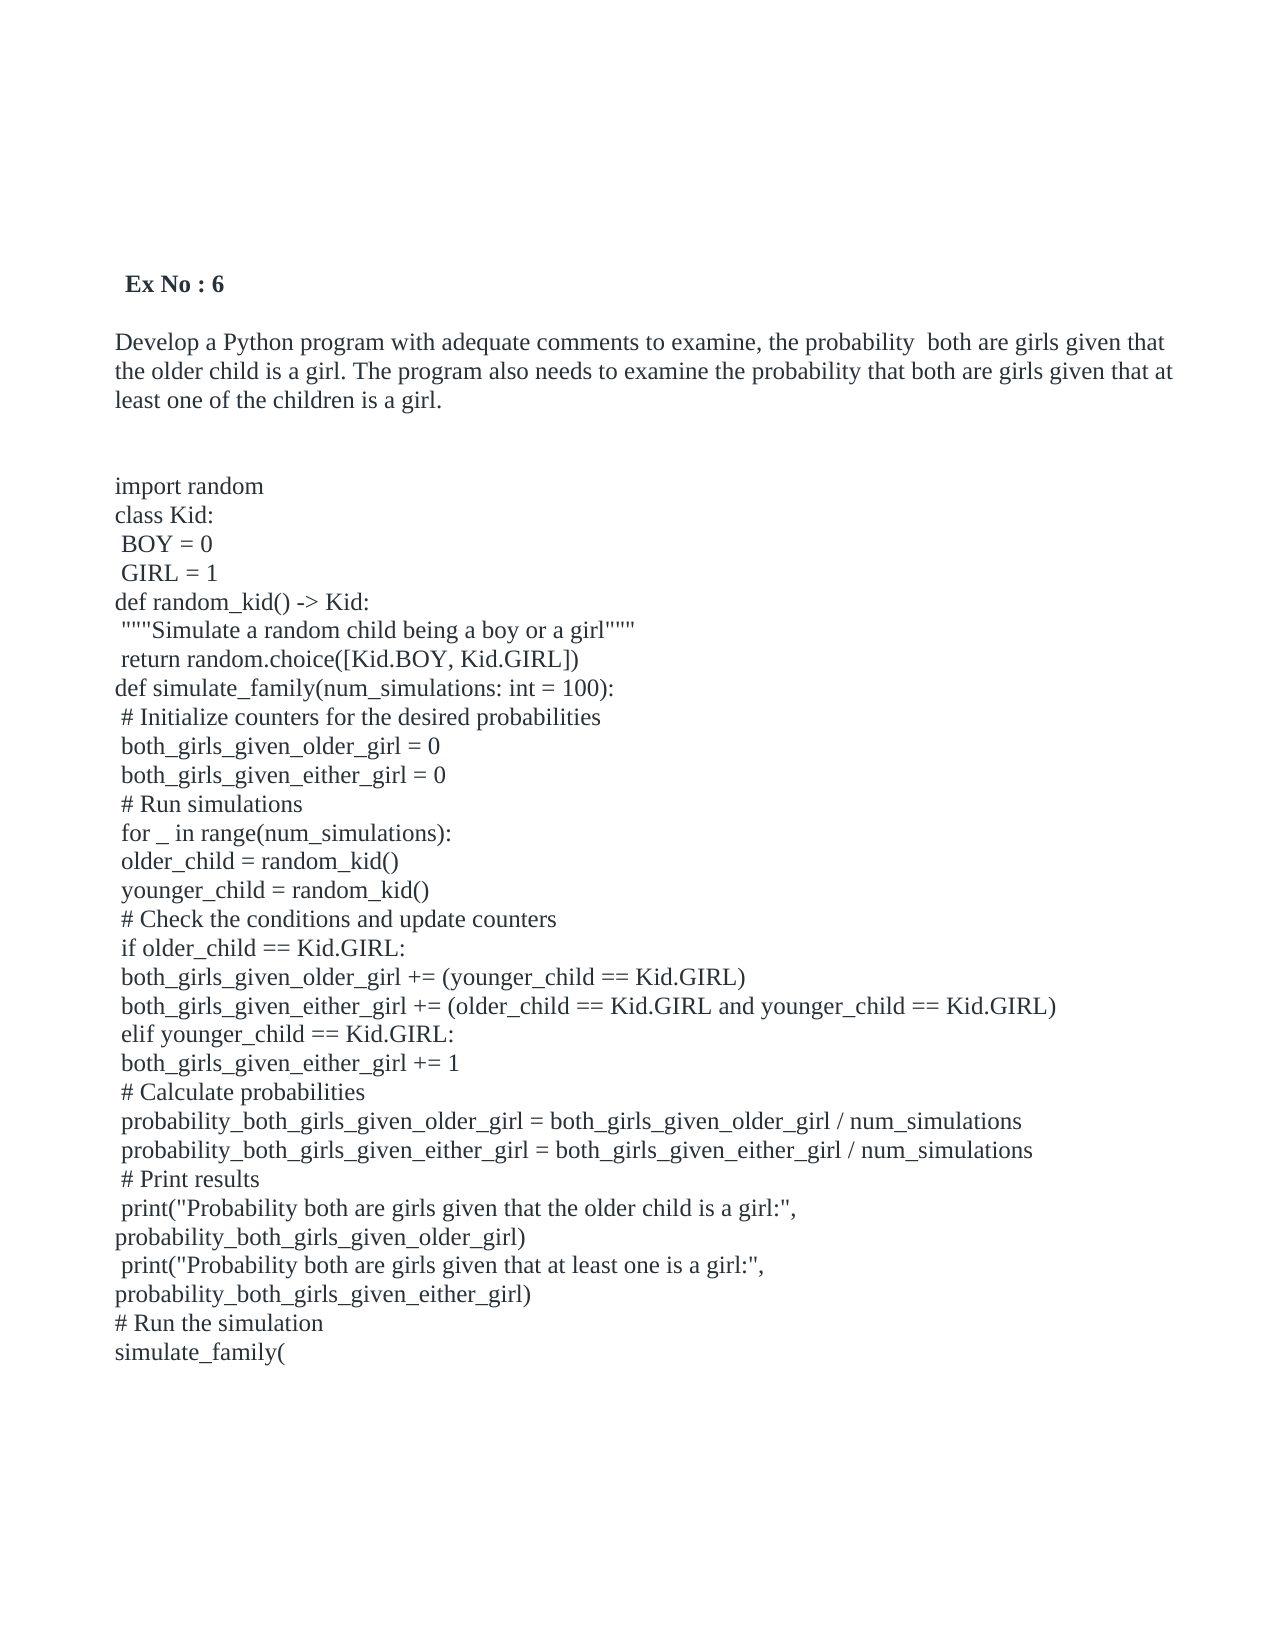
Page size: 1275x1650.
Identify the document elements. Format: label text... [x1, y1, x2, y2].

text Develop a Python program with adequate comments to examine, the probability both are girls given that the older child is a girl. The program also needs to examine the probability that both are girls given that at least one of the children is a girl. [114, 327, 1198, 413]
text probability_both_girls_given_either_girl) [114, 1279, 1198, 1308]
text both_girls_given_either_girl = 0 [114, 760, 1198, 789]
text # Run simulations [114, 789, 1198, 817]
text # Check the conditions and update counters [114, 904, 1198, 933]
text probability_both_girls_given_either_girl = both_girls_given_either_girl / num_simulations [114, 1135, 1198, 1164]
text def simulate_family(num_simulations: int = 100): [114, 673, 1198, 702]
text GIRL = 1 [114, 558, 1198, 587]
text if older_child == Kid.GIRL: [114, 933, 1198, 962]
text return random.choice([Kid.BOY, Kid.GIRL]) [114, 644, 1198, 673]
text print("Probability both are girls given that the older child is a girl:", [114, 1193, 1198, 1221]
text for _ in range(num_simulations): [114, 818, 1198, 846]
text older_child = random_kid() [114, 846, 1198, 875]
text def random_kid() -> Kid: [114, 587, 1198, 616]
text both_girls_given_either_girl += 1 [114, 1048, 1198, 1077]
text """Simulate a random child being a boy or a girl""" [114, 616, 1198, 644]
text Ex No : 6 [50, 269, 1198, 298]
text probability_both_girls_given_older_girl) [114, 1222, 1198, 1250]
text both_girls_given_older_girl += (younger_child == Kid.GIRL) [114, 962, 1198, 991]
text both_girls_given_older_girl = 0 [114, 731, 1198, 760]
text simulate_family( [114, 1337, 1198, 1366]
text younger_child = random_kid() [114, 875, 1198, 904]
text probability_both_girls_given_older_girl = both_girls_given_older_girl / num_simulations [114, 1106, 1198, 1135]
text import random [114, 471, 1198, 500]
text class Kid: [114, 500, 1198, 529]
text # Print results [114, 1164, 1198, 1193]
text # Calculate probabilities [114, 1077, 1198, 1106]
text # Initialize counters for the desired probabilities [114, 702, 1198, 731]
text print("Probability both are girls given that at least one is a girl:", [114, 1250, 1198, 1279]
text both_girls_given_either_girl += (older_child == Kid.GIRL and younger_child == Kid.GIRL) [114, 991, 1198, 1019]
text elif younger_child == Kid.GIRL: [114, 1019, 1198, 1048]
text BOY = 0 [114, 529, 1198, 558]
text # Run the simulation [114, 1308, 1198, 1337]
